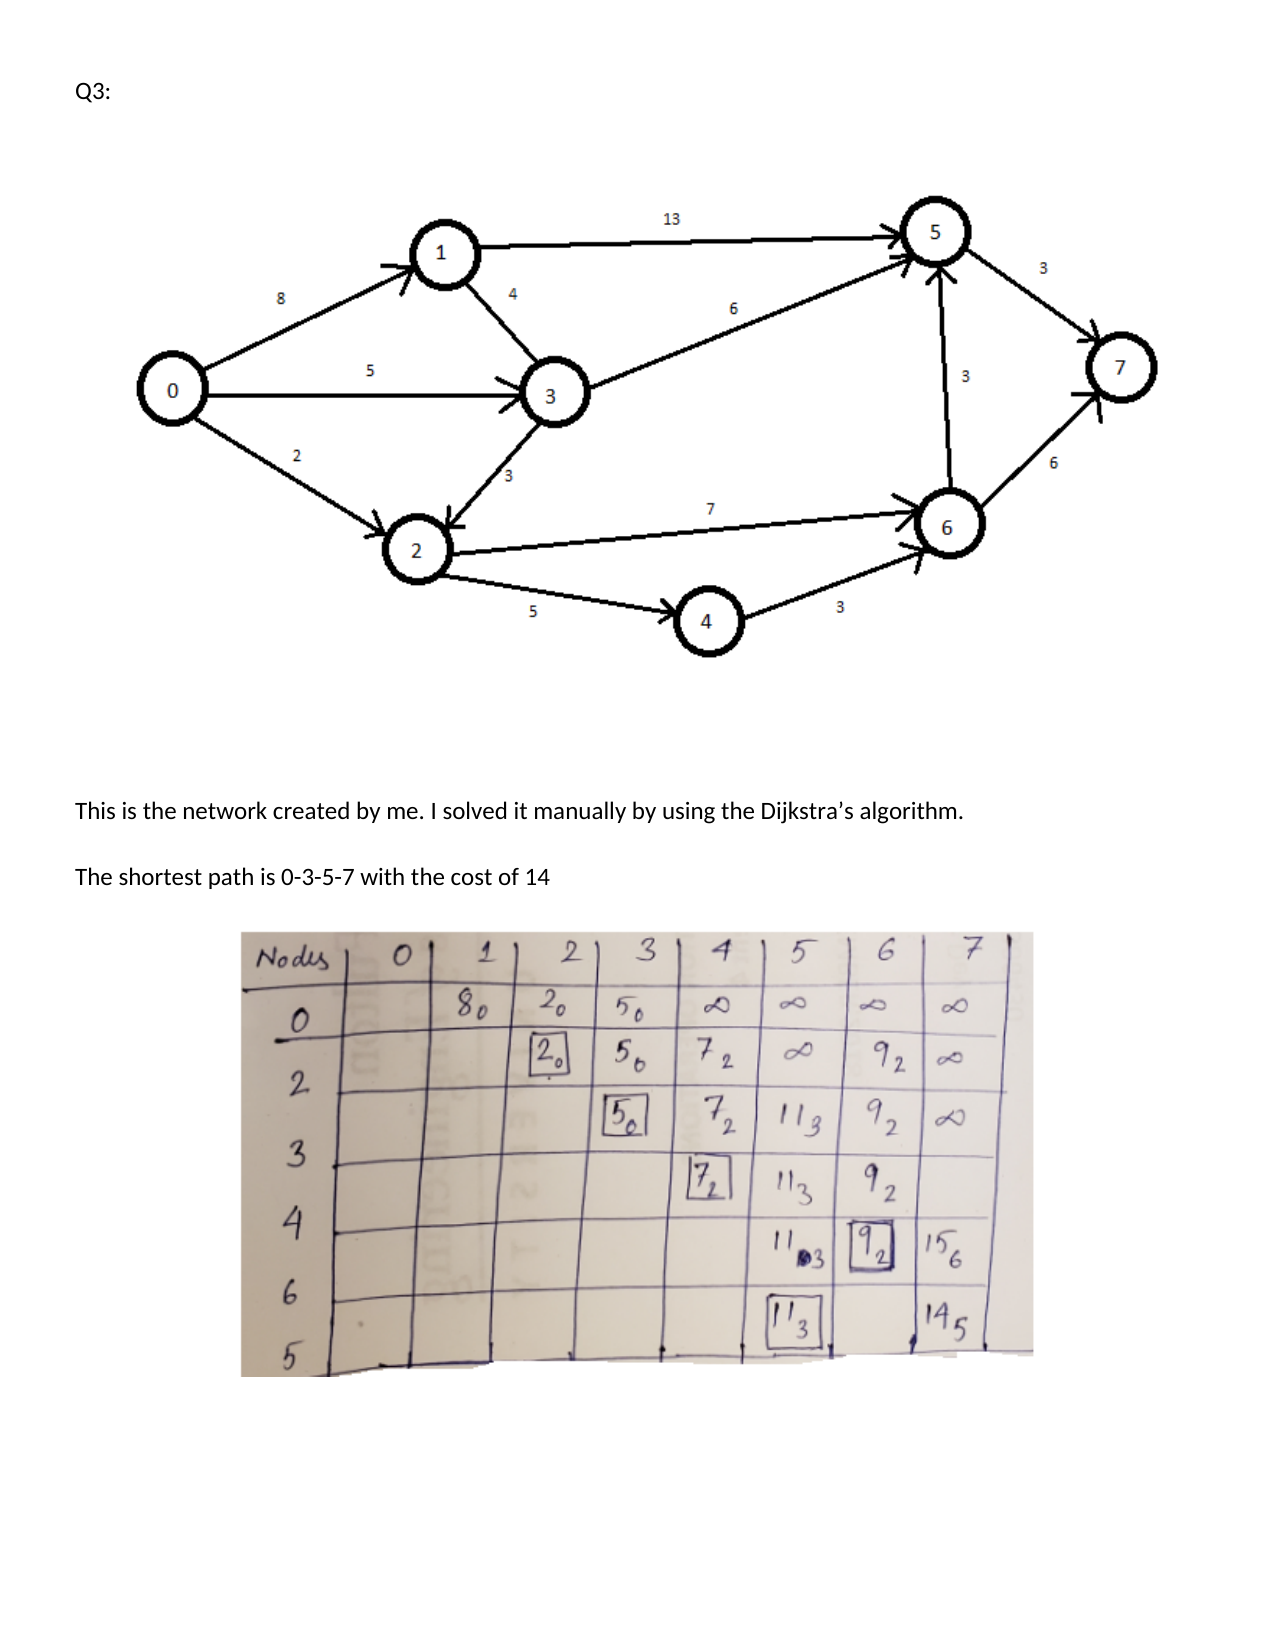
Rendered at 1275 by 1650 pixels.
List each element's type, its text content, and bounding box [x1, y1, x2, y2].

picture [232, 926, 1043, 1377]
text The shortest path is 0-3-5-7 with the cost of 14 [75, 861, 1200, 891]
text This is the network created by me. I solved it manually by using the Dijkstra’s algorithm. [75, 795, 1200, 825]
picture [75, 124, 1200, 760]
text Q3: [75, 75, 1200, 106]
